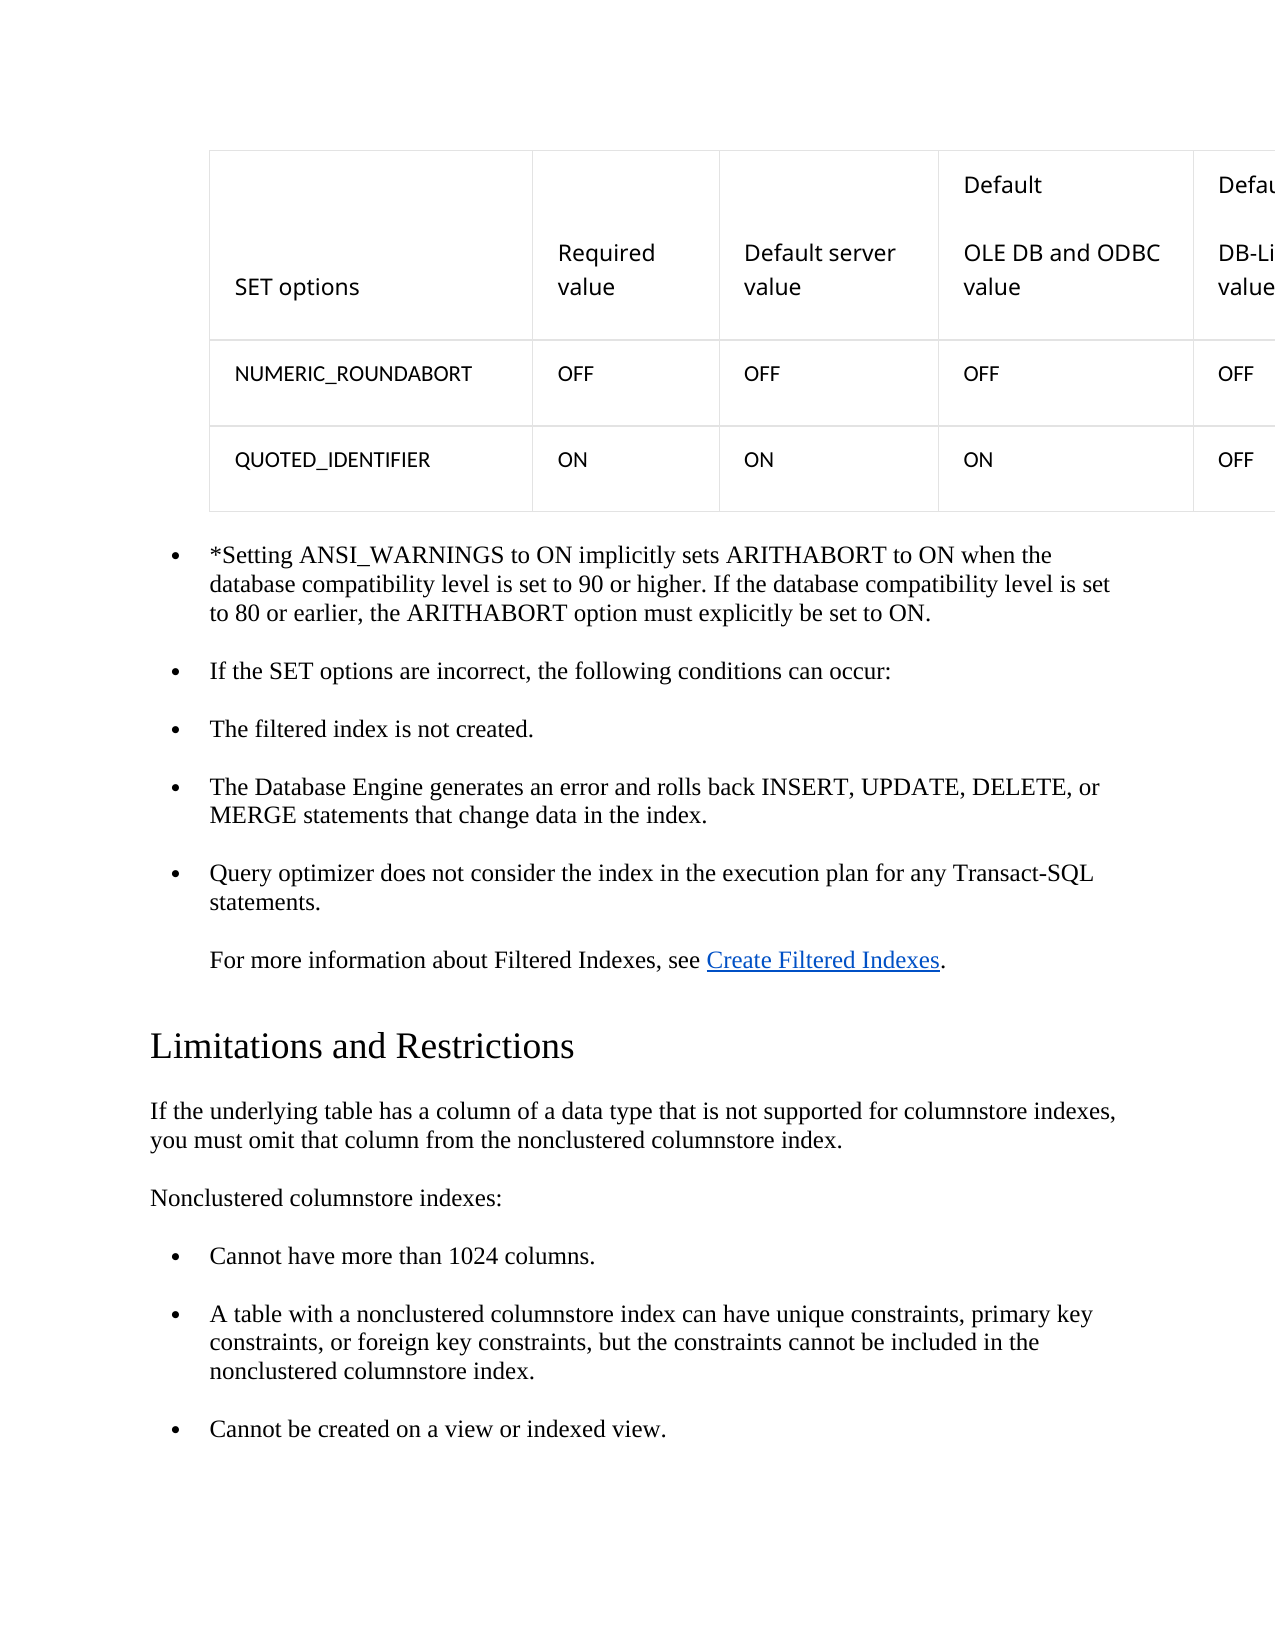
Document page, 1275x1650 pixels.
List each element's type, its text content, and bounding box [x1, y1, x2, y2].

list Query optimizer does not consider the index in the execution plan for any Transact-SQL statements. [172, 858, 1125, 916]
table_cell OFF [939, 341, 1193, 425]
table_header SET options [210, 151, 532, 339]
list Cannot have more than 1024 columns. [172, 1241, 1125, 1269]
list A table with a nonclustered columnstore index can have unique constraints, primary key constraints, or foreign key constraints, but the constraints cannot be included in the nonclustered columnstore index. [172, 1299, 1125, 1385]
table_header Required value [533, 151, 719, 339]
table_header Default OLE DB and ODBC value [939, 151, 1193, 339]
list The filtered index is not created. [172, 714, 1125, 743]
table_cell ON [720, 427, 938, 511]
list The Database Engine generates an error and rolls back INSERT, UPDATE, DELETE, or MERGE statements that change data in the index. [172, 772, 1125, 829]
table_cell QUOTED_IDENTIFIER [210, 427, 532, 511]
table_cell NUMERIC_ROUNDABORT [210, 341, 532, 425]
table_cell OFF [533, 341, 719, 425]
table_header Default server value [720, 151, 938, 339]
subtitle Limitations and Restrictions [150, 1024, 1125, 1067]
text Nonclustered columnstore indexes: [150, 1183, 1125, 1212]
text For more information about Filtered Indexes, see Create Filtered Indexes. [209, 945, 1125, 974]
list Cannot be created on a view or indexed view. [172, 1414, 1125, 1443]
list *Setting ANSI_WARNINGS to ON implicitly sets ARITHABORT to ON when the database compatibility level is set to 90 or higher. If the database compatibility level is set to 80 or earlier, the ARITHABORT option must explicitly be set to ON. [172, 541, 1125, 627]
list If the SET options are incorrect, the following conditions can occur: [172, 656, 1125, 685]
table_cell OFF [1194, 427, 1275, 511]
table_header Default DB-Library value [1194, 151, 1275, 339]
table_cell ON [939, 427, 1193, 511]
table_cell OFF [720, 341, 938, 425]
table_cell OFF [1194, 341, 1275, 425]
table_cell ON [533, 427, 719, 511]
text If the underlying table has a column of a data type that is not supported for columnstore indexes, you must omit that column from the nonclustered columnstore index. [150, 1096, 1125, 1154]
